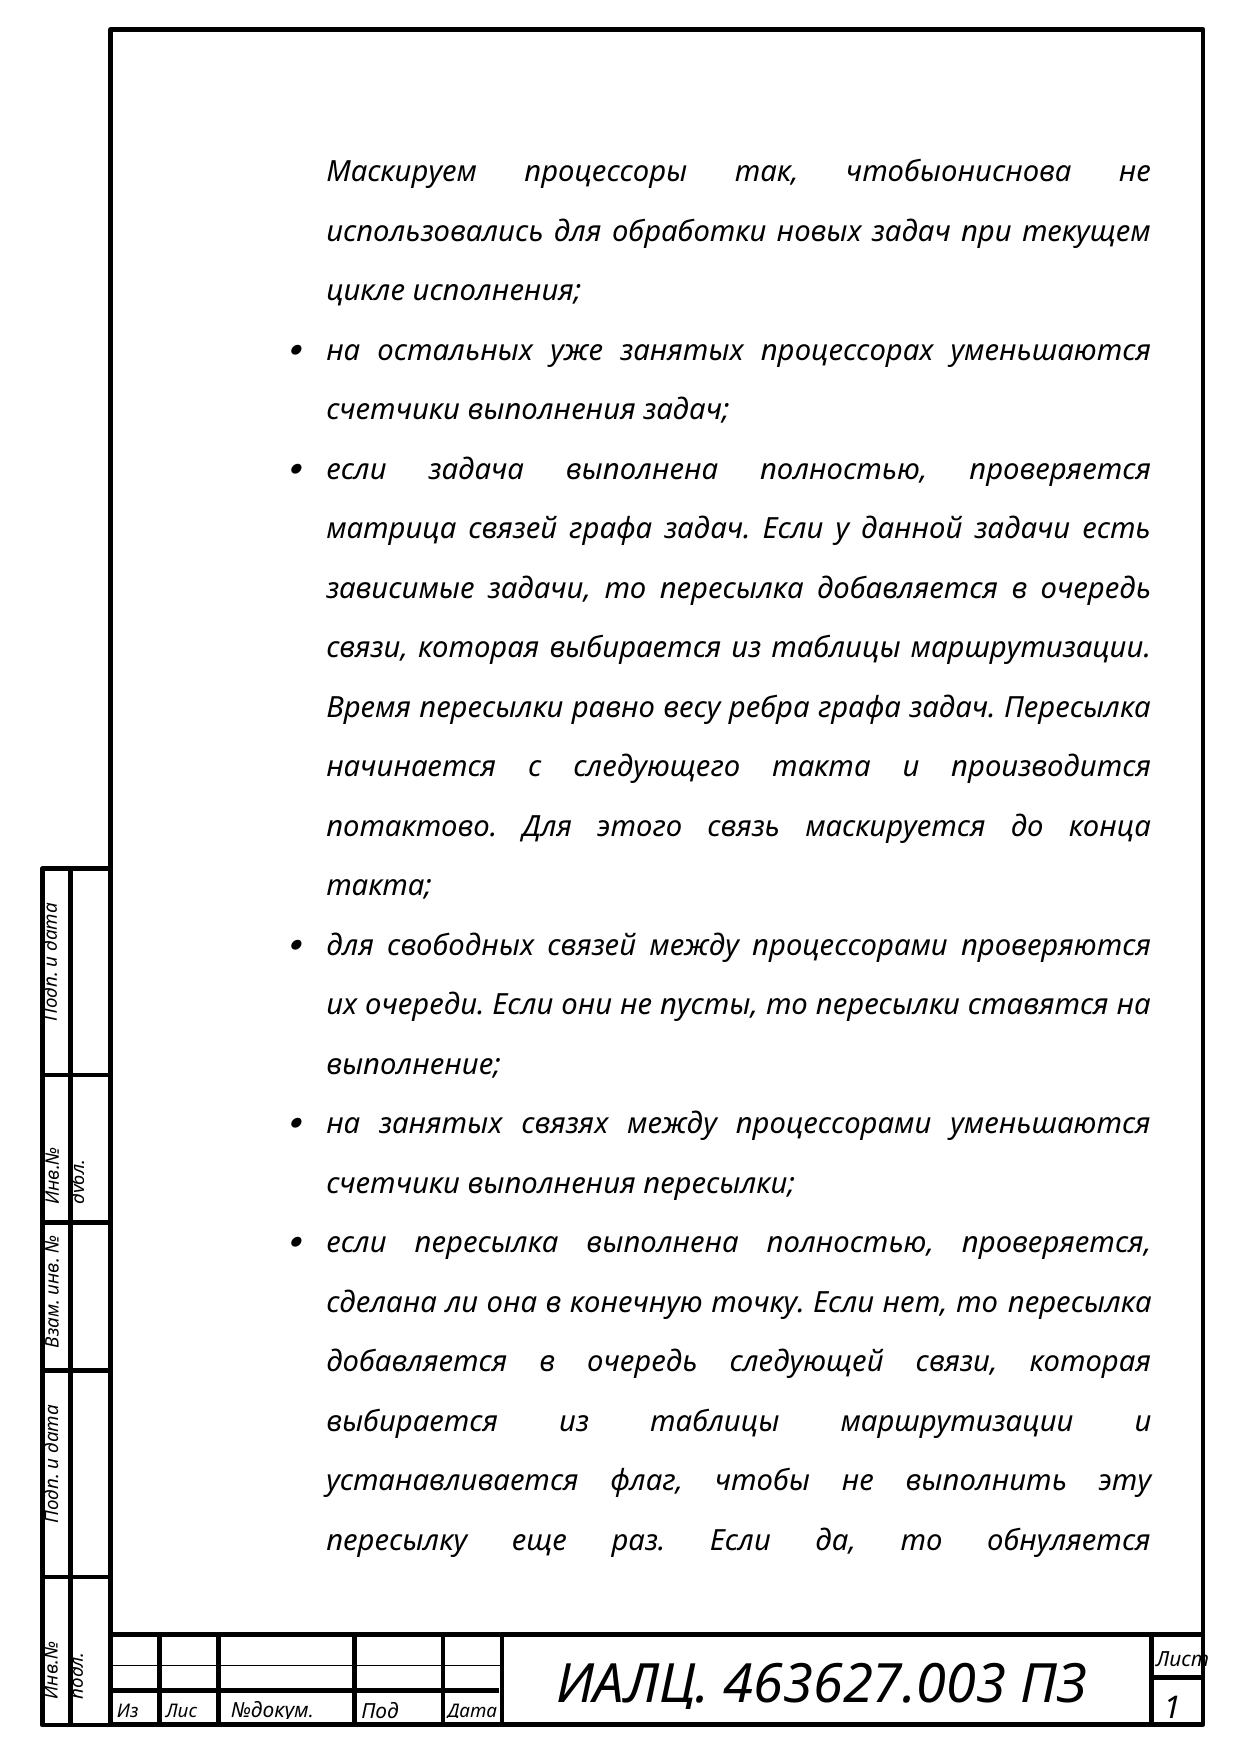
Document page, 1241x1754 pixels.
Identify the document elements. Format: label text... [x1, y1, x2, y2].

list на занятых связях между процессорами уменьшаются счетчики выполнения пересылки; [288, 1102, 1152, 1202]
list на остальных уже занятых процессорах уменьшаются счетчики выполнения задач; [288, 329, 1152, 428]
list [288, 1221, 1152, 1558]
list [288, 151, 1152, 309]
list для свободных связей между процессорами проверяются их очереди. Если они не пусты, то пересылки ставятся на выполнение; [288, 924, 1152, 1083]
list если задача выполнена полностью, проверяется матрица связей графа задач. Если у данной задачи есть зависимые задачи, то пересылка добавляется в очередь связи, которая выбирается из таблицы маршрутизации. Время пересылки равно весу ребра графа задач. Пересылка начинается с следующего такта и производится потактово. Для этого связь маскируется до конца такта; [288, 448, 1152, 904]
